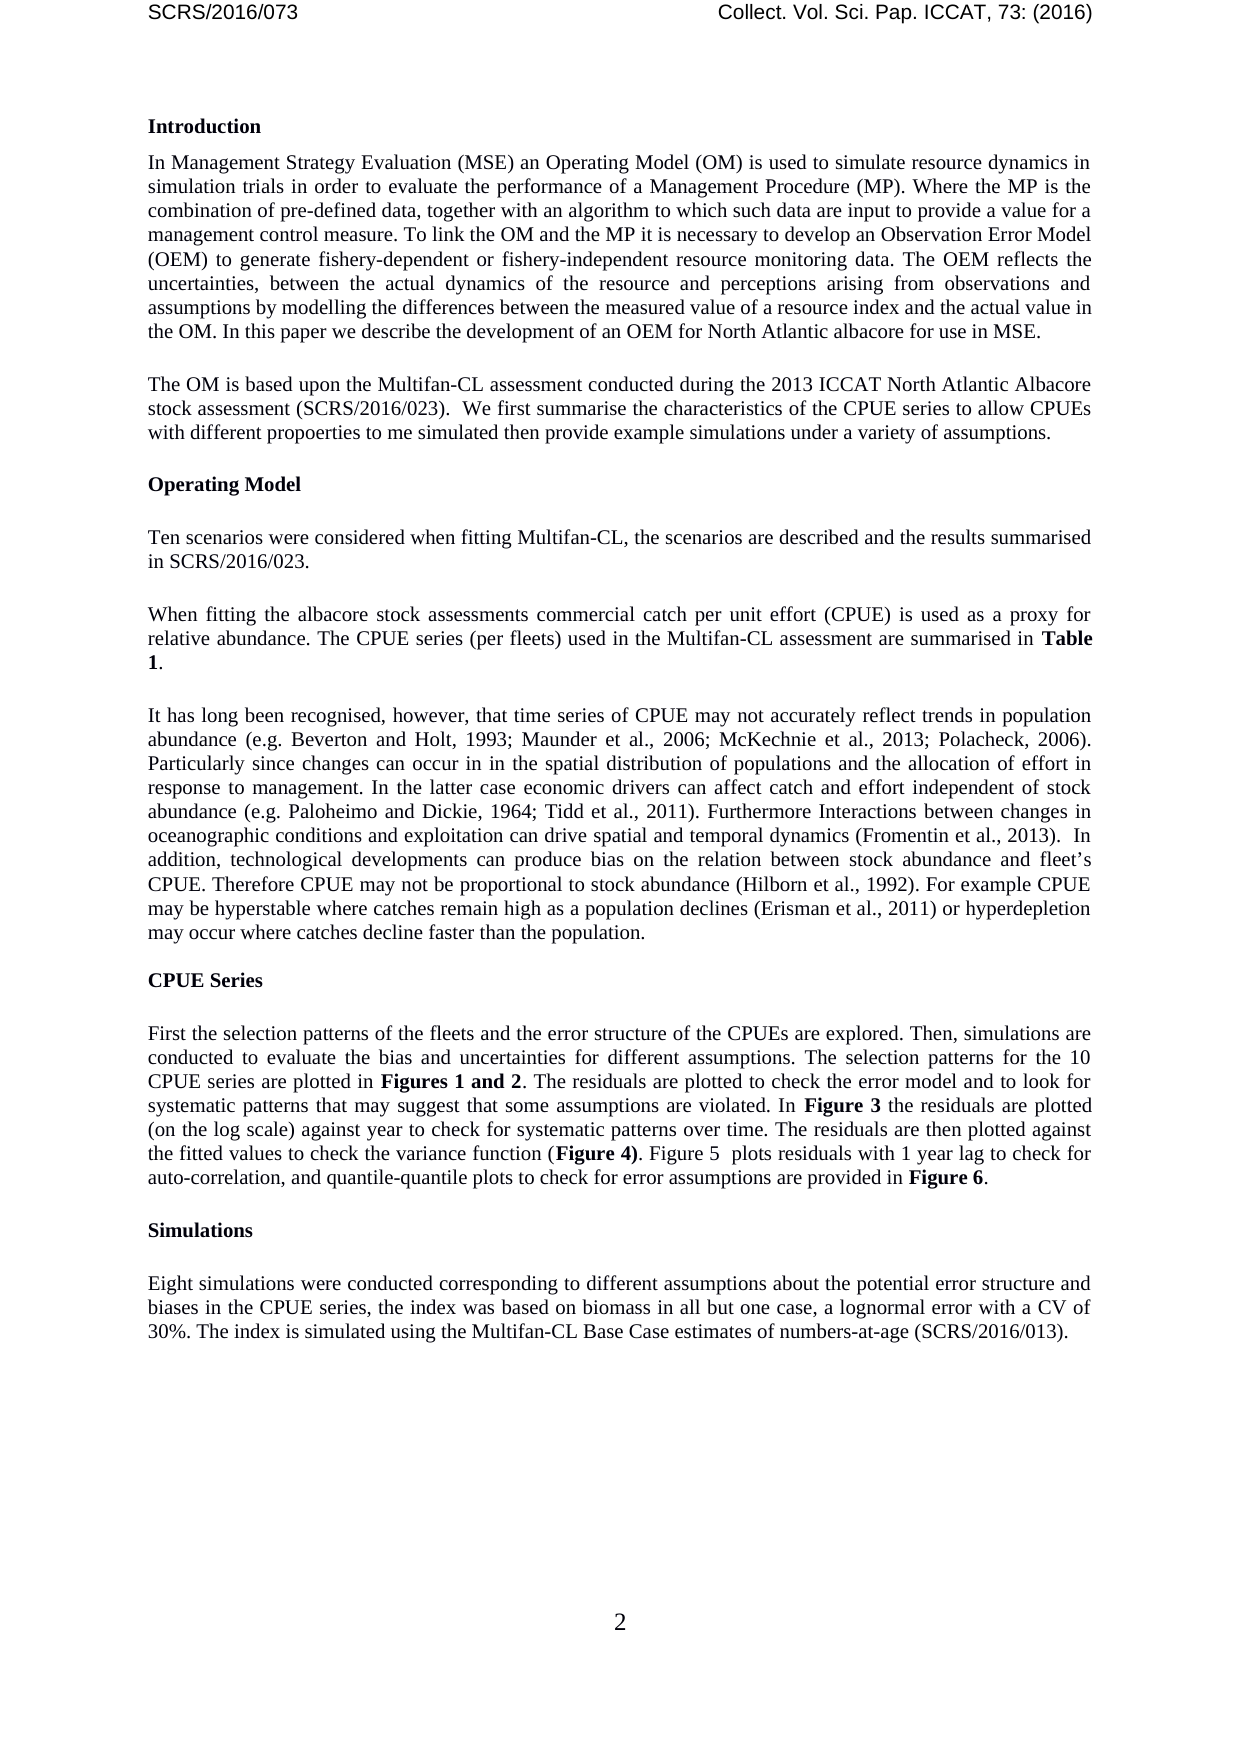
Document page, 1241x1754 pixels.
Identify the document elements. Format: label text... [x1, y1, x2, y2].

text Operating Model [148, 472, 1092, 496]
text Ten scenarios were considered when fitting Multifan-CL, the scenarios are described and the results summarised in SCRS/2016/023. [148, 525, 1092, 573]
subtitle Introduction [148, 114, 1092, 138]
text CPUE Series [148, 968, 1092, 992]
text In Management Strategy Evaluation (MSE) an Operating Model (OM) is used to simulate resource dynamics in simulation trials in order to evaluate the performance of a Management Procedure (MP). Where the MP is the combination of pre-defined data, together with an algorithm to which such data are input to provide a value for a management control measure. To link the OM and the MP it is necessary to develop an Observation Error Model (OEM) to generate fishery-dependent or fishery-independent resource monitoring data. The OEM reflects the uncertainties, between the actual dynamics of the resource and perceptions arising from observations and assumptions by modelling the differences between the measured value of a resource index and the actual value in the OM. In this paper we describe the development of an OEM for North Atlantic albacore for use in MSE. [148, 150, 1092, 343]
text Simulations [148, 1218, 1092, 1242]
text When fitting the albacore stock assessments commercial catch per unit effort (CPUE) is used as a proxy for relative abundance. The CPUE series (per fleets) used in the Multifan-CL assessment are summarised in Table 1. [148, 602, 1092, 674]
text Eight simulations were conducted corresponding to different assumptions about the potential error structure and biases in the CPUE series, the index was based on biomass in all but one case, a lognormal error with a CV of 30%. The index is simulated using the Multifan-CL Base Case estimates of numbers-at-age (SCRS/2016/013). [148, 1271, 1092, 1343]
text It has long been recognised, however, that time series of CPUE may not accurately reflect trends in population abundance (e.g. Beverton and Holt, 1993; Maunder et al., 2006; McKechnie et al., 2013; Polacheck, 2006). Particularly since changes can occur in in the spatial distribution of populations and the allocation of effort in response to management. In the latter case economic drivers can affect catch and effort independent of stock abundance (e.g. Paloheimo and Dickie, 1964; Tidd et al., 2011). Furthermore Interactions between changes in oceanographic conditions and exploitation can drive spatial and temporal dynamics (Fromentin et al., 2013). In addition, technological developments can produce bias on the relation between stock abundance and fleet’s CPUE. Therefore CPUE may not be proportional to stock abundance (Hilborn et al., 1992). For example CPUE may be hyperstable where catches remain high as a population declines (Erisman et al., 2011) or hyperdepletion may occur where catches decline faster than the population. [148, 703, 1092, 944]
text First the selection patterns of the fleets and the error structure of the CPUEs are explored. Then, simulations are conducted to evaluate the bias and uncertainties for different assumptions. The selection patterns for the 10 CPUE series are plotted in Figures 1 and 2. The residuals are plotted to check the error model and to look for systematic patterns that may suggest that some assumptions are violated. In Figure 3 the residuals are plotted (on the log scale) against year to check for systematic patterns over time. The residuals are then plotted against the fitted values to check the variance function (Figure 4). Figure 5 plots residuals with 1 year lag to check for auto-correlation, and quantile-quantile plots to check for error assumptions are provided in Figure 6. [148, 1021, 1092, 1189]
text The OM is based upon the Multifan-CL assessment conducted during the 2013 ICCAT North Atlantic Albacore stock assessment (SCRS/2016/023). We first summarise the characteristics of the CPUE series to allow CPUEs with different propoerties to me simulated then provide example simulations under a variety of assumptions. [148, 371, 1092, 444]
